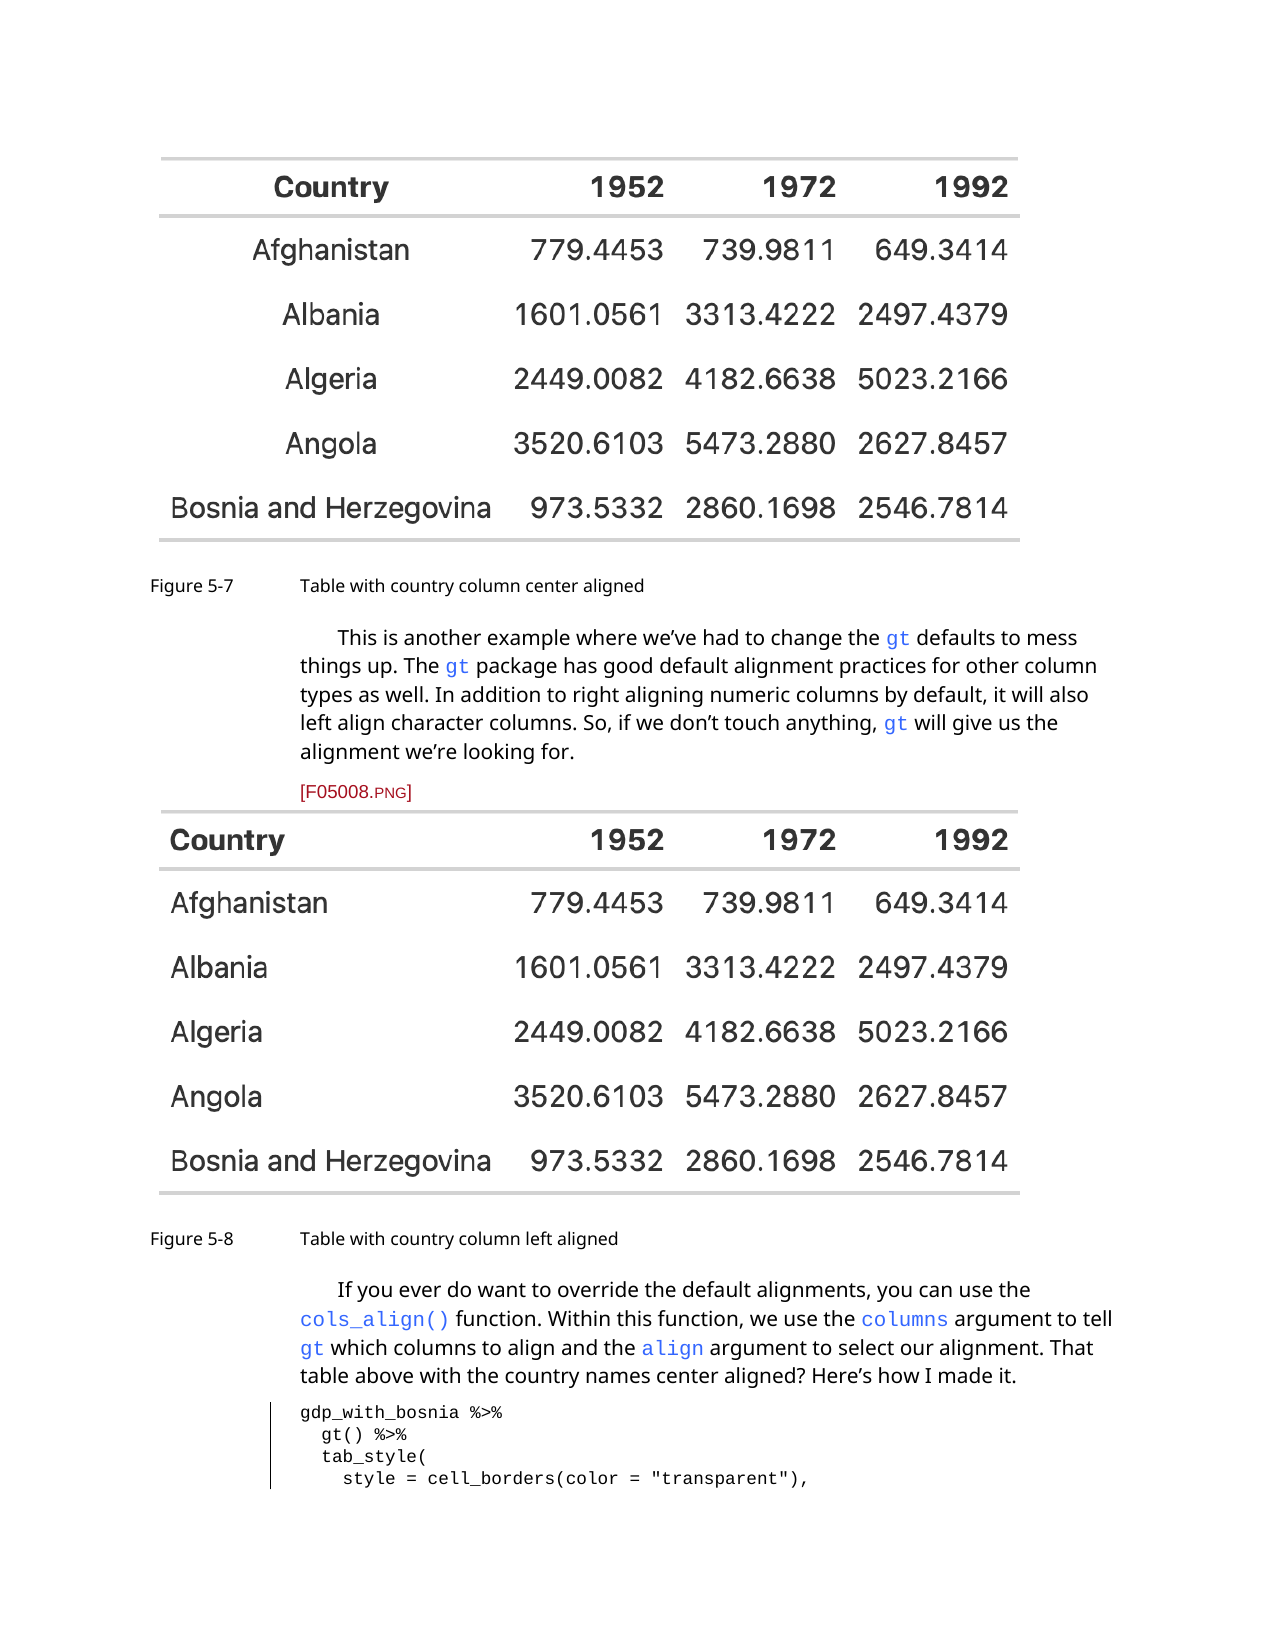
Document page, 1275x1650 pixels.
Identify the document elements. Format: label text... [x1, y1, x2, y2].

text This is another example where we’ve had to change the gt defaults to mess things up. The gt package has good default alignment practices for other column types as well. In addition to right aligning numeric columns by default, it will also left align character columns. So, if we don’t touch anything, gt will give us the alignment we’re looking for. [300, 623, 1125, 765]
picture [150, 802, 1025, 1202]
text If you ever do want to override the default alignments, you can use the cols_align() function. Within this function, we use the columns argument to tell gt which columns to align and the align argument to select our alignment. That table above with the country names center aligned? Here’s how I made it. [300, 1276, 1125, 1389]
text [F05008.png] [300, 778, 1125, 803]
text style = cell_borders(color = "transparent"), [271, 1468, 1125, 1489]
text Table with country column left aligned [150, 1226, 1125, 1251]
picture [150, 150, 1025, 549]
text tab_style( [271, 1446, 1125, 1468]
text Table with country column center aligned [150, 574, 1125, 598]
text gt() %>% [271, 1424, 1125, 1446]
text gdp_with_bosnia %>% [271, 1402, 1125, 1424]
